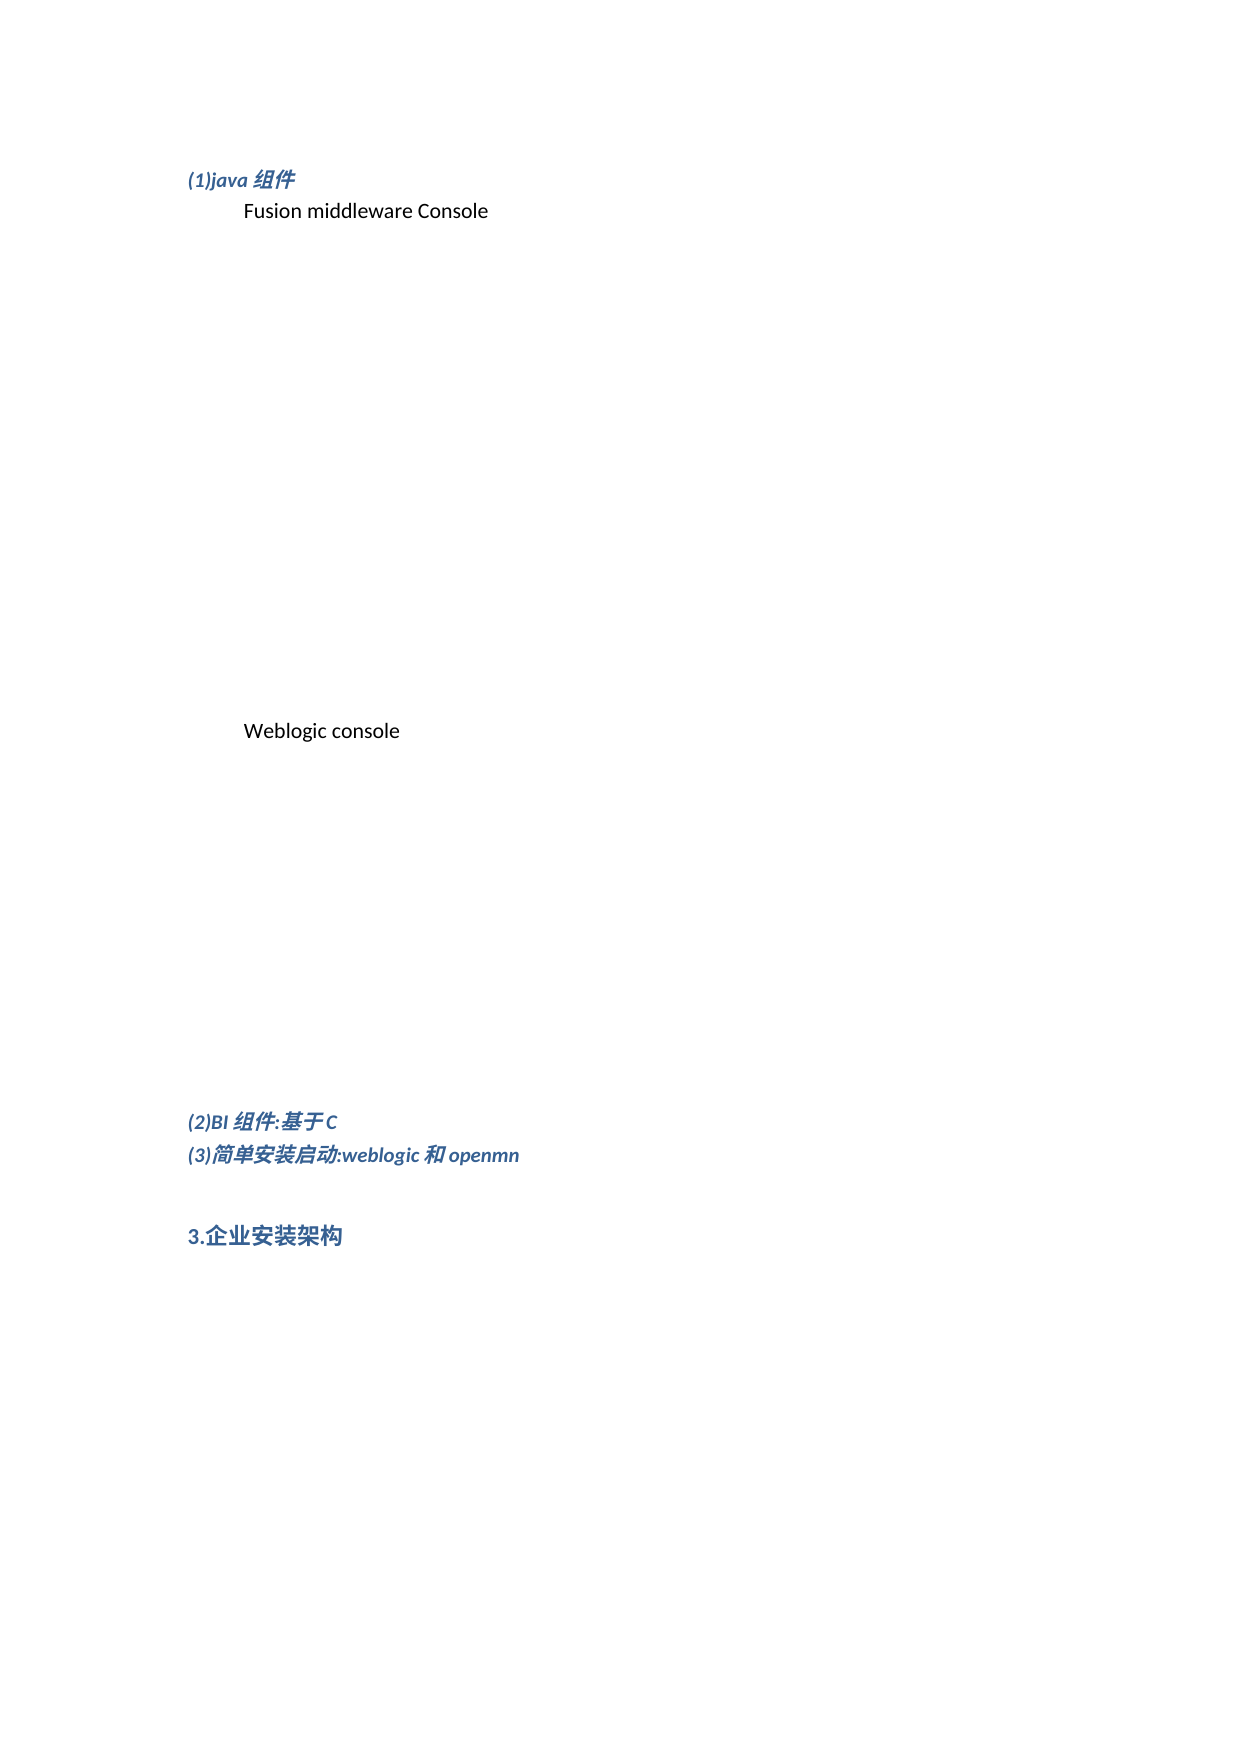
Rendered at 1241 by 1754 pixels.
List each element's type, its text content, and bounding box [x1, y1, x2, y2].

text Fusion middleware Console [244, 194, 1053, 227]
text Weblogic console [244, 714, 1053, 747]
text (1)java组件 [187, 162, 1053, 194]
text 3.企业安装架构 [187, 1202, 1053, 1267]
text (2)BI组件:基于C [187, 1104, 1053, 1137]
text (3)简单安装启动:weblogic和openmn [187, 1137, 1053, 1169]
